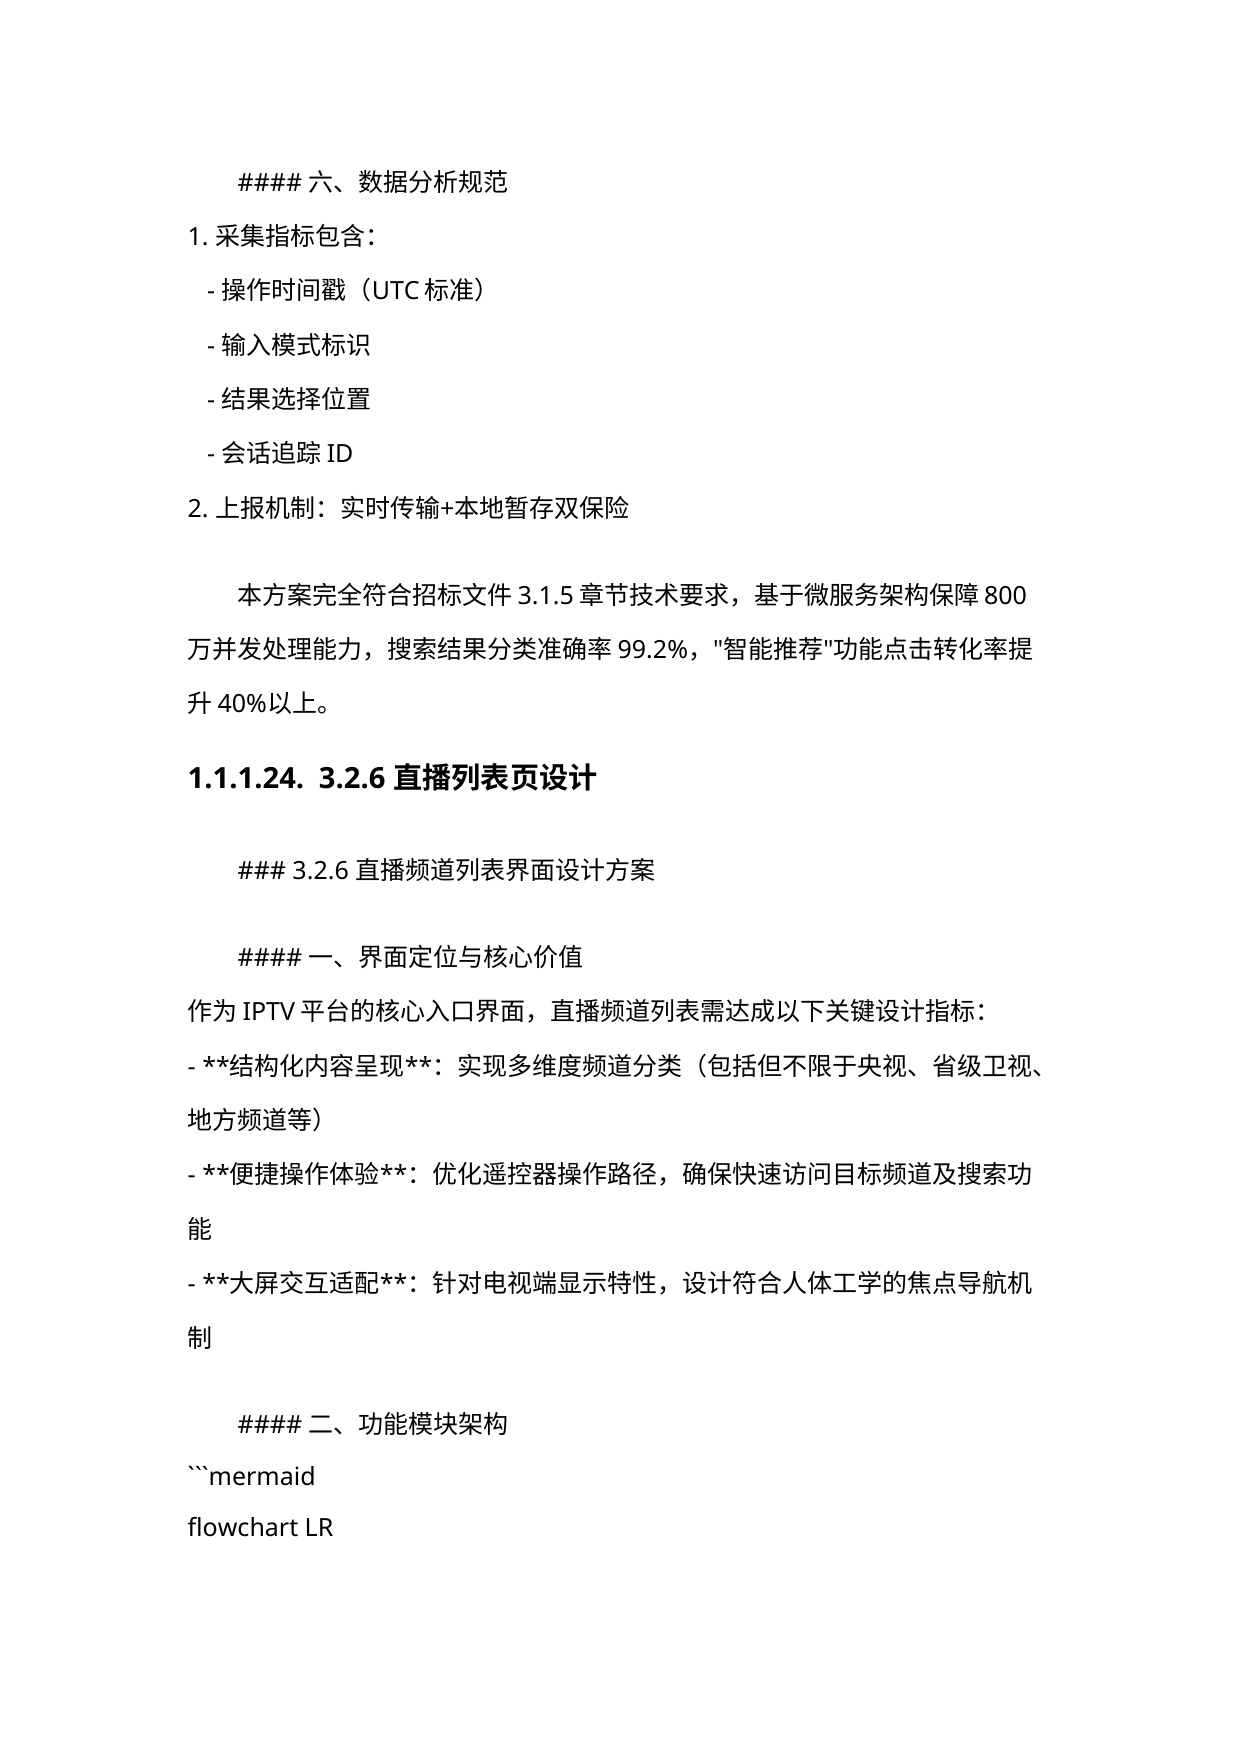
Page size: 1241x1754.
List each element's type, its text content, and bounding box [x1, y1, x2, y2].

text 3.2.6 直播列表页设计 [187, 754, 1053, 797]
text 本方案完全符合招标文件3.1.5章节技术要求，基于微服务架构保障800万并发处理能力，搜索结果分类准确率99.2%，"智能推荐"功能点击转化率提升40%以上。 [187, 575, 1053, 720]
text #### 一、界面定位与核心价值 作为IPTV平台的核心入口界面，直播频道列表需达成以下关键设计指标： - **结构化内容呈现**：实现多维度频道分类（包括但不限于央视、省级卫视、地方频道等） - **便捷操作体验**：优化遥控器操作路径，确保快速访问目标频道及搜索功能 - **大屏交互适配**：针对电视端显示特性，设计符合人体工学的焦点导航机制 [187, 937, 1053, 1354]
text #### 六、数据分析规范 1. 采集指标包含： - 操作时间戳（UTC标准） - 输入模式标识 - 结果选择位置 - 会话追踪ID 2. 上报机制：实时传输+本地暂存双保险 [187, 162, 1053, 524]
text ### 3.2.6 直播频道列表界面设计方案 [187, 851, 1053, 887]
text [187, 1405, 1053, 1543]
